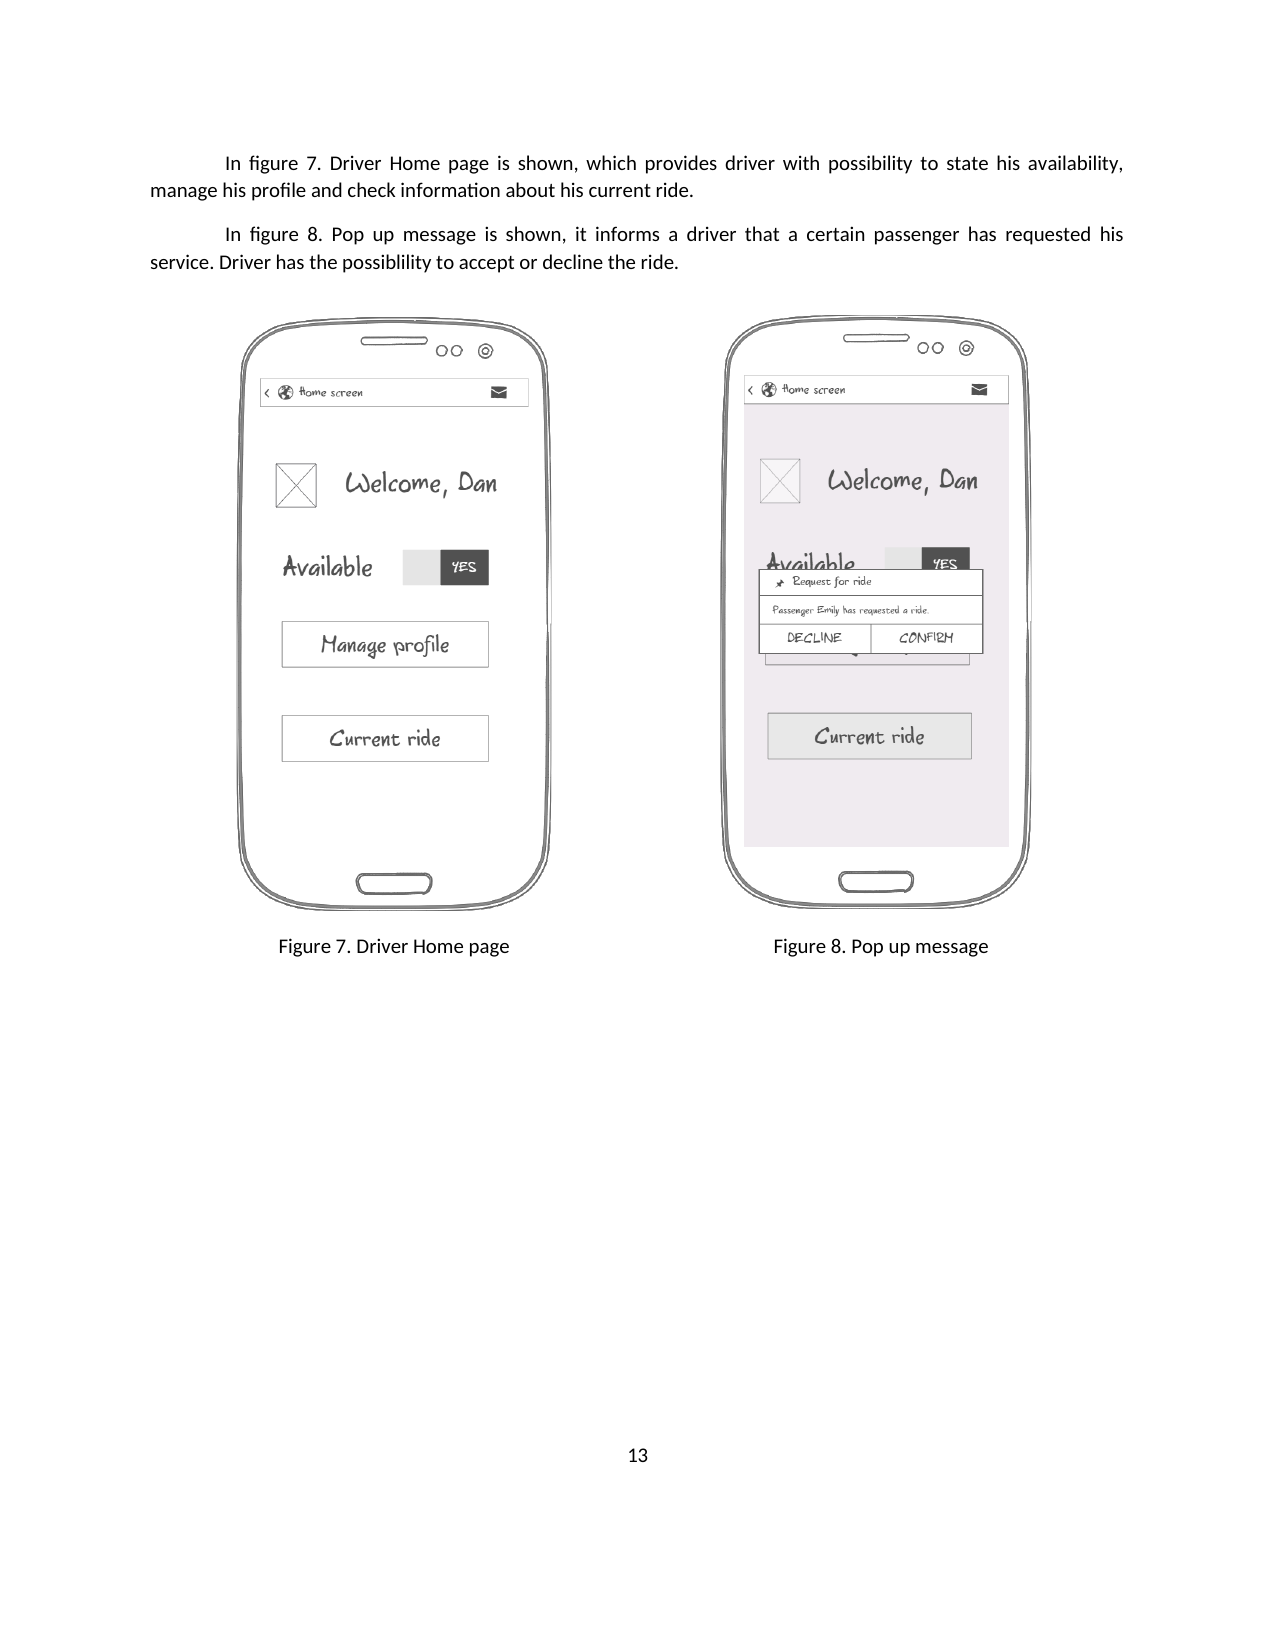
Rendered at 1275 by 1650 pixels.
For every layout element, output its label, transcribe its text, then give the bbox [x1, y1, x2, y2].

table_cell Figure 8. Pop up message [638, 934, 1124, 981]
text In figure 8. Pop up message is shown, it informs a driver that a certain passenger has requested his service. Driver has the possiblility to accept or decline the ride. [150, 221, 1125, 274]
table_header [151, 293, 637, 933]
table_header [638, 293, 1124, 933]
table_cell Figure 7. Driver Home page [151, 934, 637, 981]
text In figure 7. Driver Home page is shown, which provides driver with possibility to state his availability, manage his profile and check information about his current ride. [150, 150, 1125, 203]
picture [236, 317, 552, 911]
picture [720, 315, 1032, 909]
